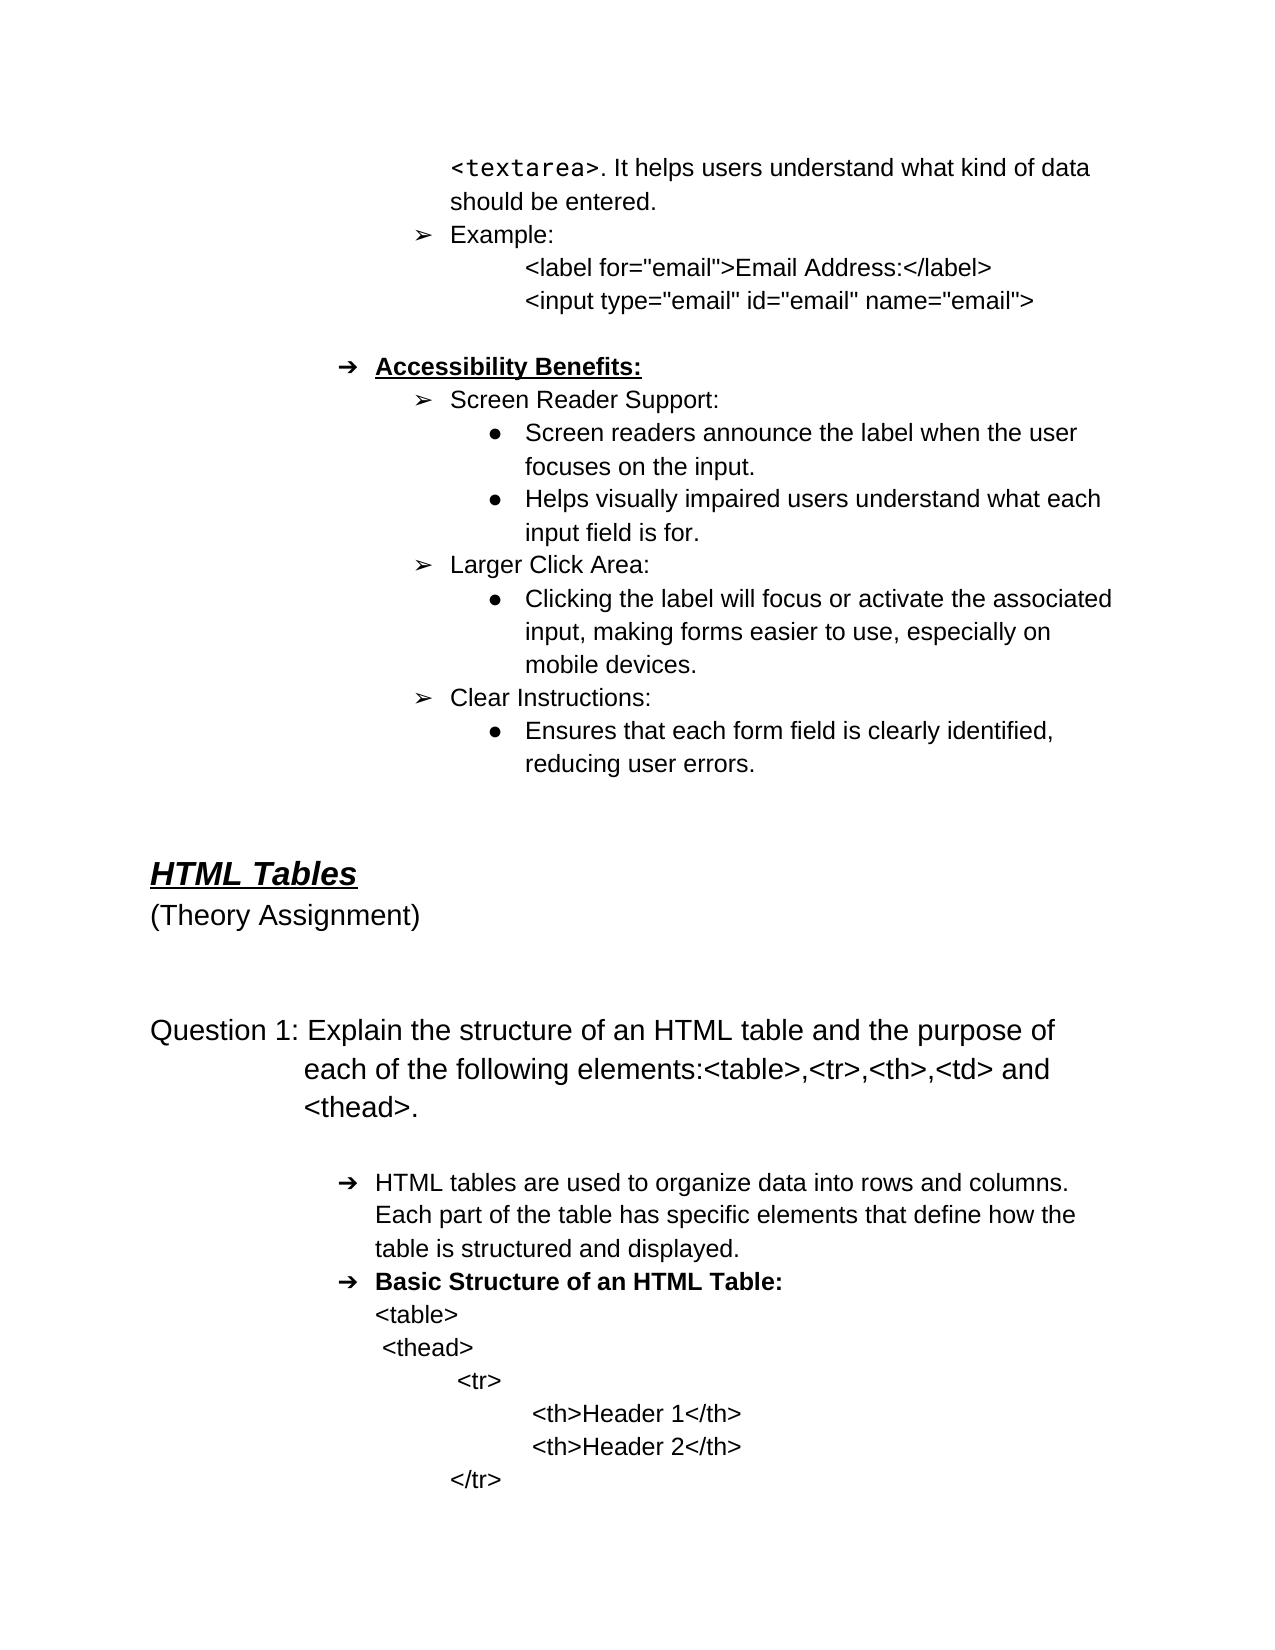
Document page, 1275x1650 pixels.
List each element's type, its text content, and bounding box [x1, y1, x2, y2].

text <th>Header 1</th> [150, 1399, 1125, 1427]
list Larger Click Area: [412, 551, 1125, 579]
text <tr> [150, 1366, 1125, 1394]
text <label for="email">Email Address:</label> [525, 253, 1125, 282]
text (Theory Assignment) [150, 898, 1125, 931]
list Accessibility Benefits: [337, 352, 1125, 381]
text HTML Tables [150, 853, 1125, 892]
text <thead>. [150, 1090, 1125, 1124]
list Helps visually impaired users understand what each input field is for. [487, 484, 1125, 546]
text <th>Header 2</th> [150, 1432, 1125, 1460]
list HTML tables are used to organize data into rows and columns. Each part of the table has specific elements that define how the table is structured and displayed. [337, 1167, 1125, 1262]
list Ensures that each form field is clearly identified, reducing user errors. [487, 716, 1125, 777]
text <thead> [150, 1333, 1125, 1361]
text <input type="email" id="email" name="email"> [525, 286, 1125, 315]
list Example: [412, 220, 1125, 249]
list Clear Instructions: [412, 683, 1125, 711]
list Basic Structure of an HTML Table: [337, 1267, 1125, 1295]
text each of the following elements:<table>,<tr>,<th>,<td> and [150, 1052, 1125, 1085]
text </tr> [150, 1465, 1125, 1493]
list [412, 150, 1125, 216]
list Screen readers announce the label when the user focuses on the input. [487, 418, 1125, 480]
text Question 1: Explain the structure of an HTML table and the purpose of [150, 1013, 1125, 1047]
list Screen Reader Support: [412, 385, 1125, 414]
list Clicking the label will focus or activate the associated input, making forms easier to use, especially on mobile devices. [487, 583, 1125, 678]
text <table> [150, 1299, 1125, 1328]
